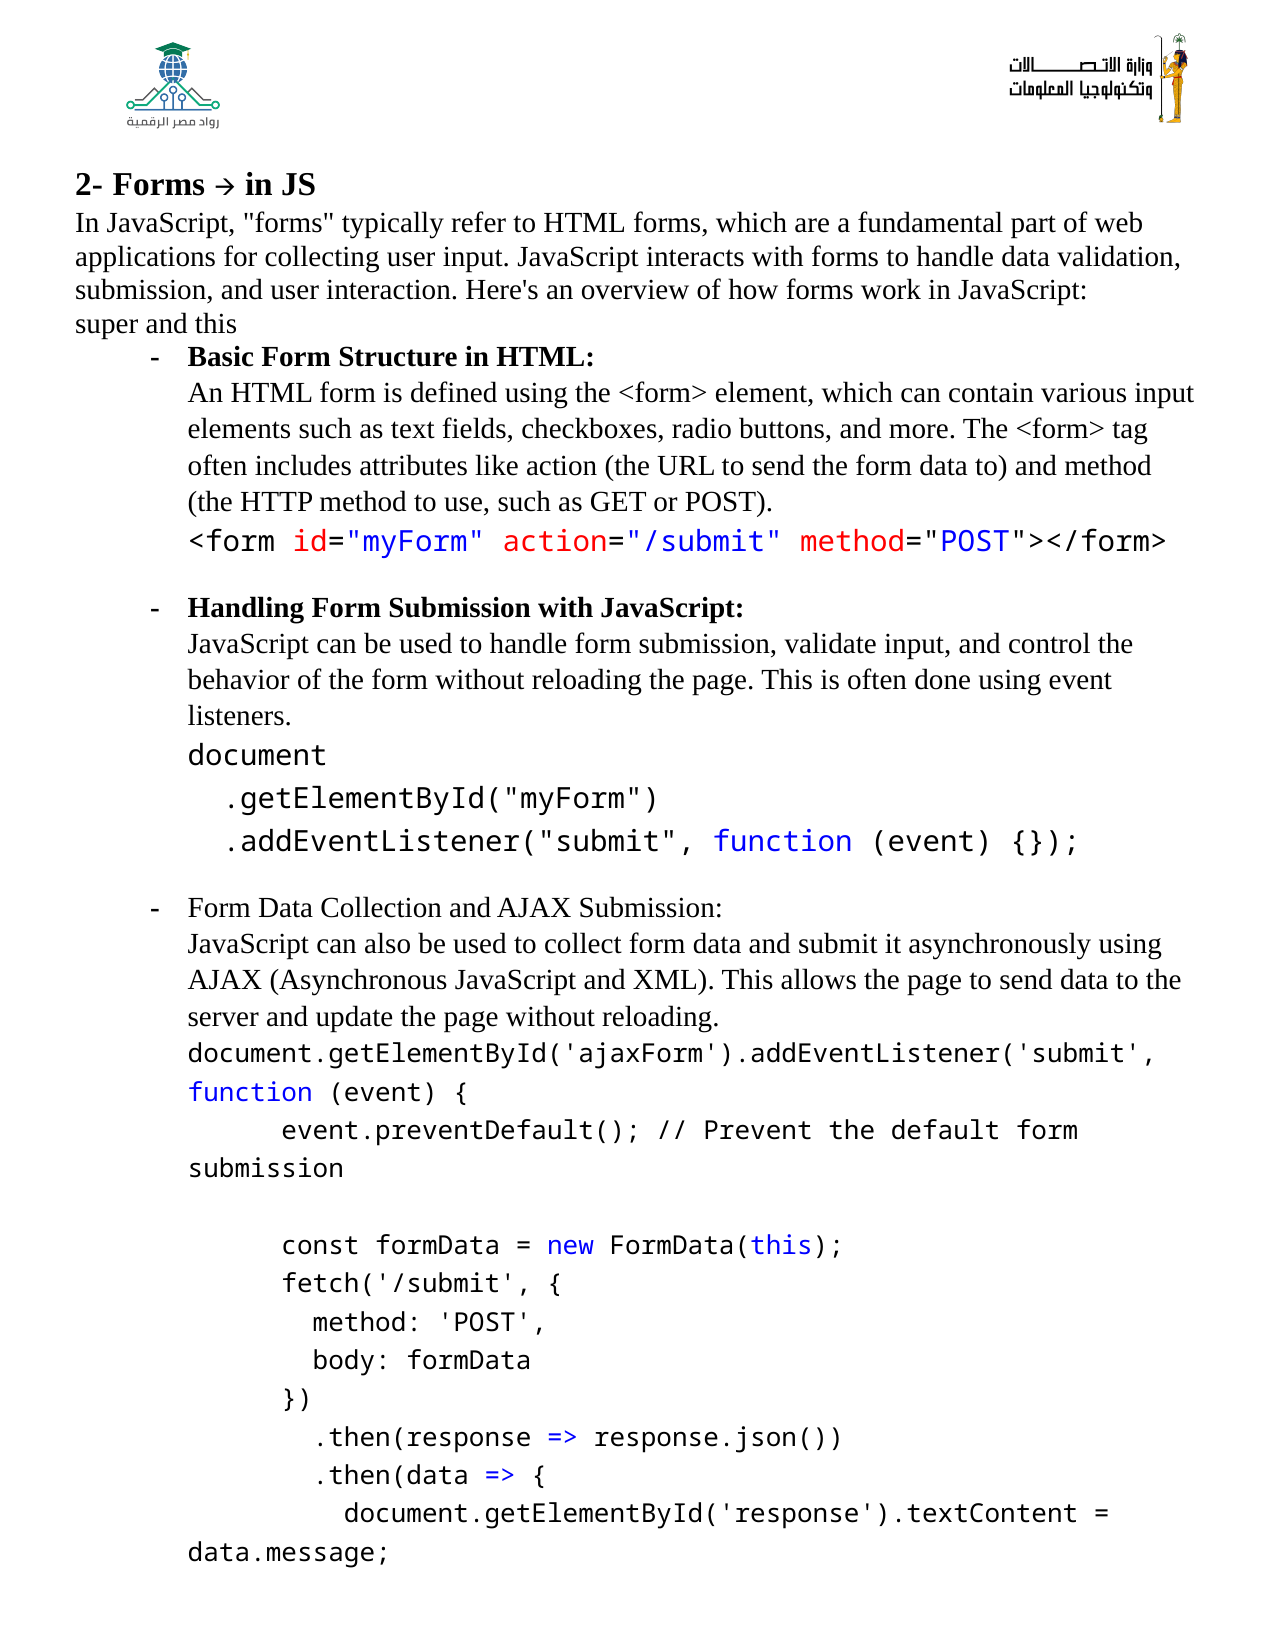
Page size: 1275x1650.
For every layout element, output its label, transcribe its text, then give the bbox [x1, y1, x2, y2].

list .then(data => { [187, 1456, 1200, 1492]
list Handling Form Submission with JavaScript: [150, 590, 1200, 623]
list fetch('/submit', { [187, 1265, 1200, 1300]
text In JavaScript, "forms" typically refer to HTML forms, which are a fundamental part of web applications for collecting user input. JavaScript interacts with forms to handle data validation, submission, and user interaction. Here's an overview of how forms work in JavaScript: [75, 205, 1200, 306]
list document [187, 734, 1200, 774]
list <form id="myForm" action="/submit" method="POST"></form> [187, 520, 1200, 560]
list method: 'POST', [187, 1303, 1200, 1339]
list document.getElementById('response').textContent = data.message; [187, 1495, 1200, 1569]
list Form Data Collection and AJAX Submission: [150, 890, 1200, 924]
list JavaScript can be used to handle form submission, validate input, and control the behavior of the form without reloading the page. This is often done using event listeners. [187, 626, 1200, 732]
list body: formData [187, 1341, 1200, 1377]
text super and this [75, 306, 1200, 339]
list .then(response => response.json()) [187, 1418, 1200, 1454]
list Basic Form Structure in HTML: [150, 339, 1200, 373]
list const formData = new FormData(this); [187, 1226, 1200, 1262]
list .getElementById("myForm") [187, 777, 1200, 817]
picture [1003, 31, 1199, 128]
picture [75, 27, 270, 145]
list JavaScript can also be used to collect form data and submit it asynchronously using AJAX (Asynchronous JavaScript and XML). This allows the page to send data to the server and update the page without reloading. [187, 926, 1200, 1032]
list }) [187, 1380, 1200, 1415]
list document.getElementById('ajaxForm').addEventListener('submit', function (event) { [187, 1035, 1200, 1109]
list .addEventListener("submit", function (event) {}); [187, 820, 1200, 860]
list Forms in JS [75, 164, 1200, 202]
list event.preventDefault(); // Prevent the default form submission [187, 1111, 1200, 1185]
list An HTML form is defined using the <form> element, which can contain various input elements such as text fields, checkboxes, radio buttons, and more. The <form> tag often includes attributes like action (the URL to send the form data to) and method (the HTTP method to use, such as GET or POST). [187, 375, 1200, 517]
